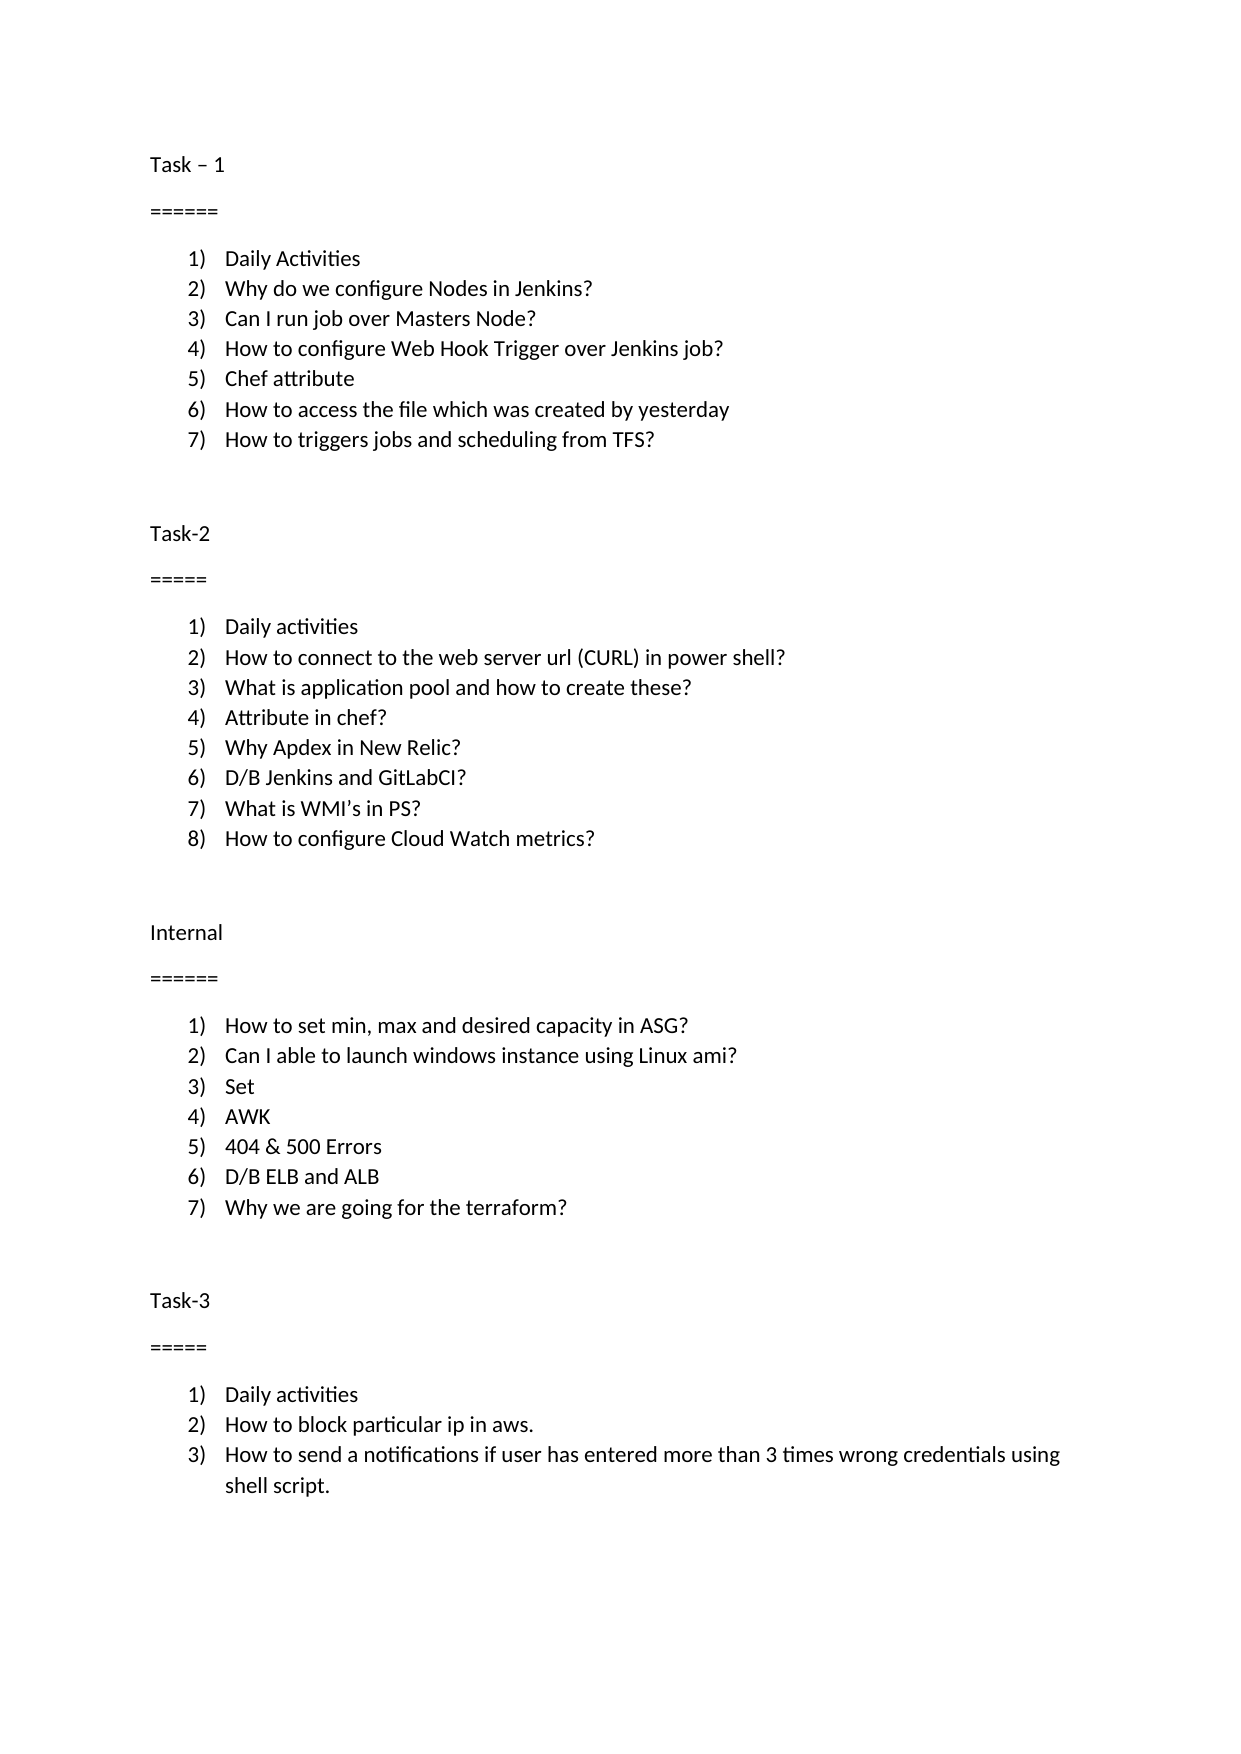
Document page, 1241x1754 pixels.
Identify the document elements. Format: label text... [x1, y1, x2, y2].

list What is application pool and how to create these? [187, 673, 1090, 701]
list Daily activities [187, 612, 1090, 641]
list How to triggers jobs and scheduling from TFS? [187, 425, 1090, 453]
list How to configure Cloud Watch metrics? [187, 824, 1090, 852]
list How to block particular ip in aws. [187, 1410, 1090, 1438]
list How to configure Web Hook Trigger over Jenkins job? [187, 334, 1090, 362]
list 404 & 500 Errors [187, 1132, 1090, 1160]
list Set [187, 1072, 1090, 1100]
list Attribute in chef? [187, 703, 1090, 731]
list Daily activities [187, 1380, 1090, 1408]
text Task – 1 [150, 150, 1090, 178]
text ===== [150, 566, 1090, 594]
list How to access the file which was created by yesterday [187, 395, 1090, 423]
text ===== [150, 1333, 1090, 1361]
list Why we are going for the terraform? [187, 1193, 1090, 1221]
list Why Apdex in New Relic? [187, 733, 1090, 761]
list What is WMI’s in PS? [187, 794, 1090, 822]
text Internal [150, 918, 1090, 946]
list D/B Jenkins and GitLabCI? [187, 763, 1090, 792]
list Daily Activities [187, 244, 1090, 272]
list How to connect to the web server url (CURL) in power shell? [187, 643, 1090, 671]
list Why do we configure Nodes in Jenkins? [187, 274, 1090, 302]
text Task-3 [150, 1286, 1090, 1314]
list How to set min, max and desired capacity in ASG? [187, 1011, 1090, 1039]
text Task-2 [150, 519, 1090, 547]
list AWK [187, 1102, 1090, 1130]
list Can I run job over Masters Node? [187, 304, 1090, 332]
list Can I able to launch windows instance using Linux ami? [187, 1042, 1090, 1070]
list Chef attribute [187, 364, 1090, 393]
text ====== [150, 964, 1090, 993]
list How to send a notifications if user has entered more than 3 times wrong credentials using shell script. [187, 1441, 1090, 1499]
text ====== [150, 197, 1090, 225]
list D/B ELB and ALB [187, 1162, 1090, 1191]
